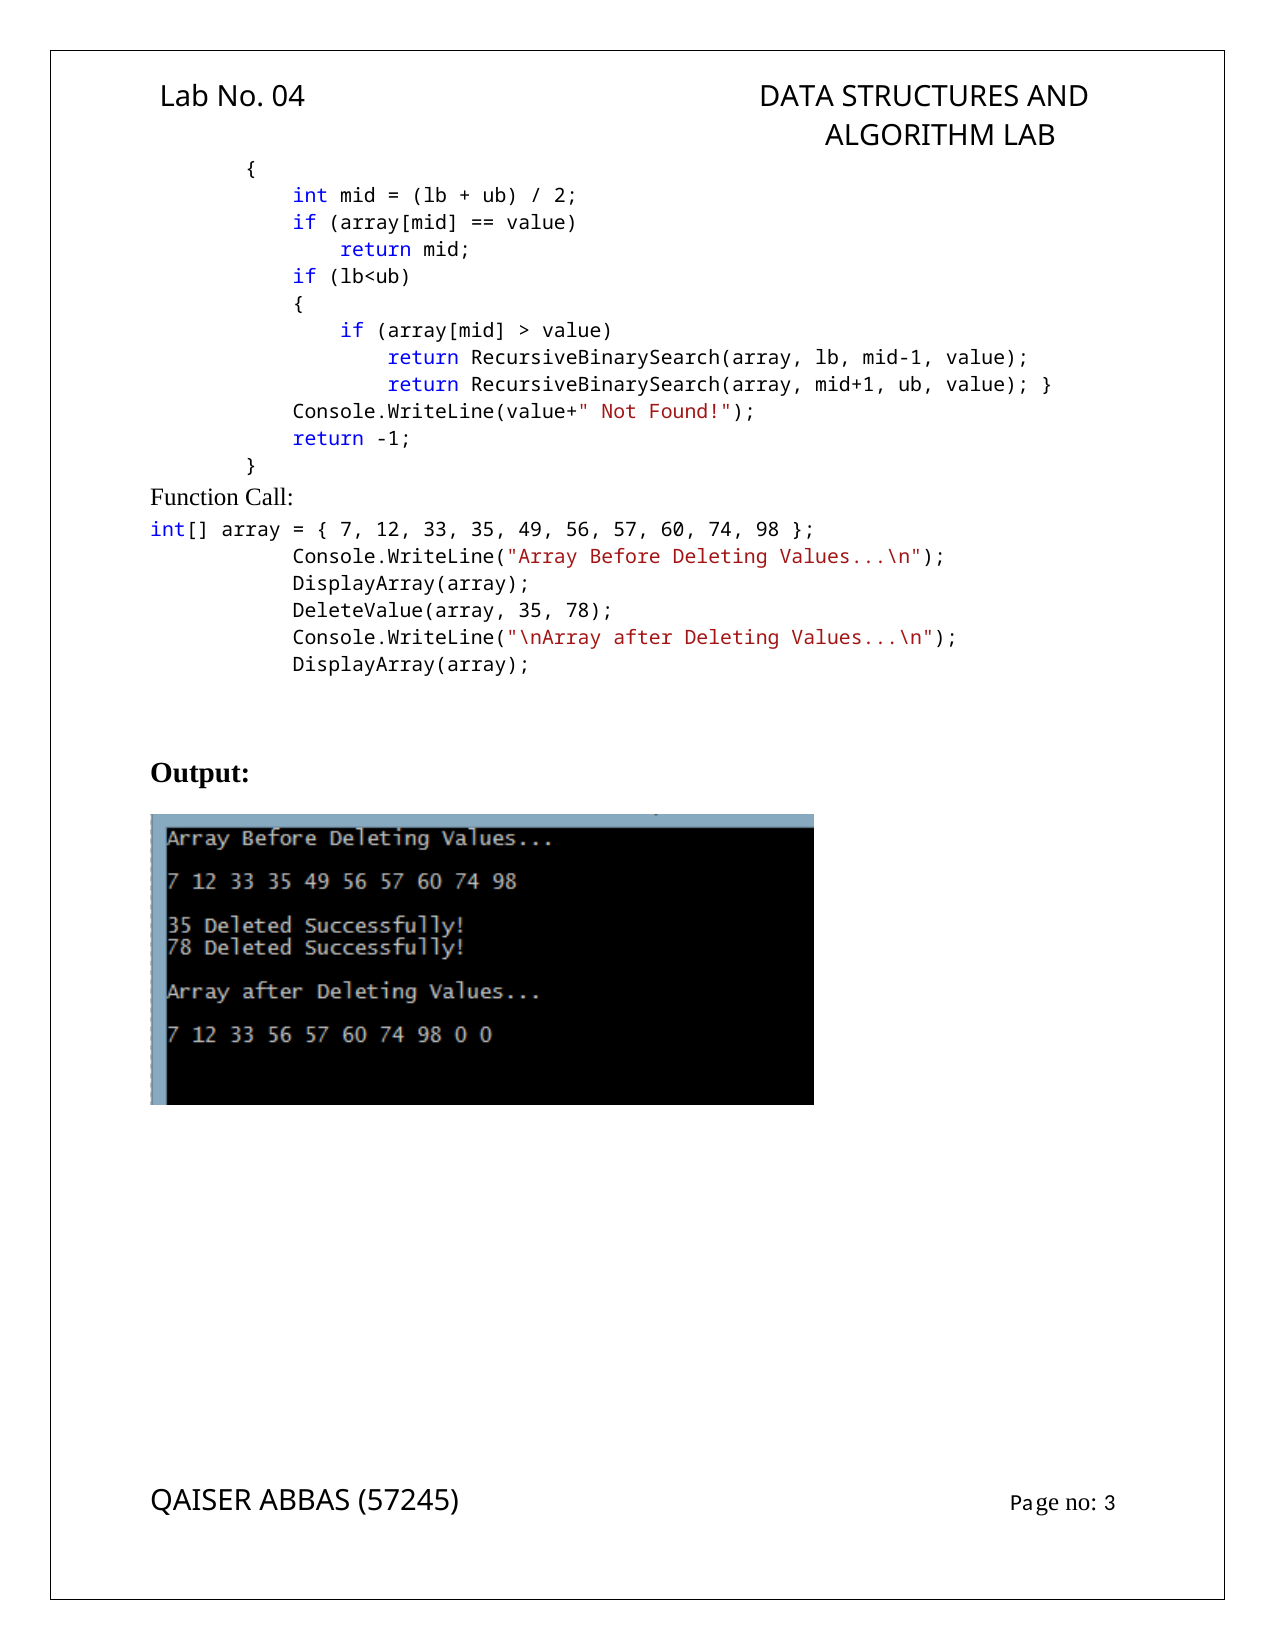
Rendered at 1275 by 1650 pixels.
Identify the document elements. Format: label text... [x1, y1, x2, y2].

text DisplayArray(array); [150, 569, 1125, 596]
text Console.WriteLine("Array Before Deleting Values...\n"); [150, 542, 1125, 569]
text Console.WriteLine(value+" Not Found!"); [150, 397, 1125, 424]
text if (array[mid] == value) [150, 208, 1125, 235]
text int[] array = { 7, 12, 33, 35, 49, 56, 57, 60, 74, 98 }; [150, 515, 1125, 542]
text DeleteValue(array, 35, 78); [150, 596, 1125, 623]
text Console.WriteLine("\nArray after Deleting Values...\n"); [150, 623, 1125, 650]
text return -1; [150, 424, 1125, 451]
text int mid = (lb + ub) / 2; [150, 181, 1125, 208]
text return mid; [150, 235, 1125, 262]
picture [150, 814, 814, 1105]
text if (lb<ub) [150, 262, 1125, 289]
text return RecursiveBinarySearch(array, lb, mid-1, value); [150, 343, 1125, 370]
text Output: [150, 755, 1125, 788]
text { [150, 154, 1125, 181]
text DisplayArray(array); [150, 650, 1125, 677]
text if (array[mid] > value) [150, 316, 1125, 343]
text return RecursiveBinarySearch(array, mid+1, ub, value); } [150, 370, 1125, 397]
text Function Call: [150, 482, 1125, 511]
text } [150, 451, 1125, 478]
text { [150, 289, 1125, 316]
